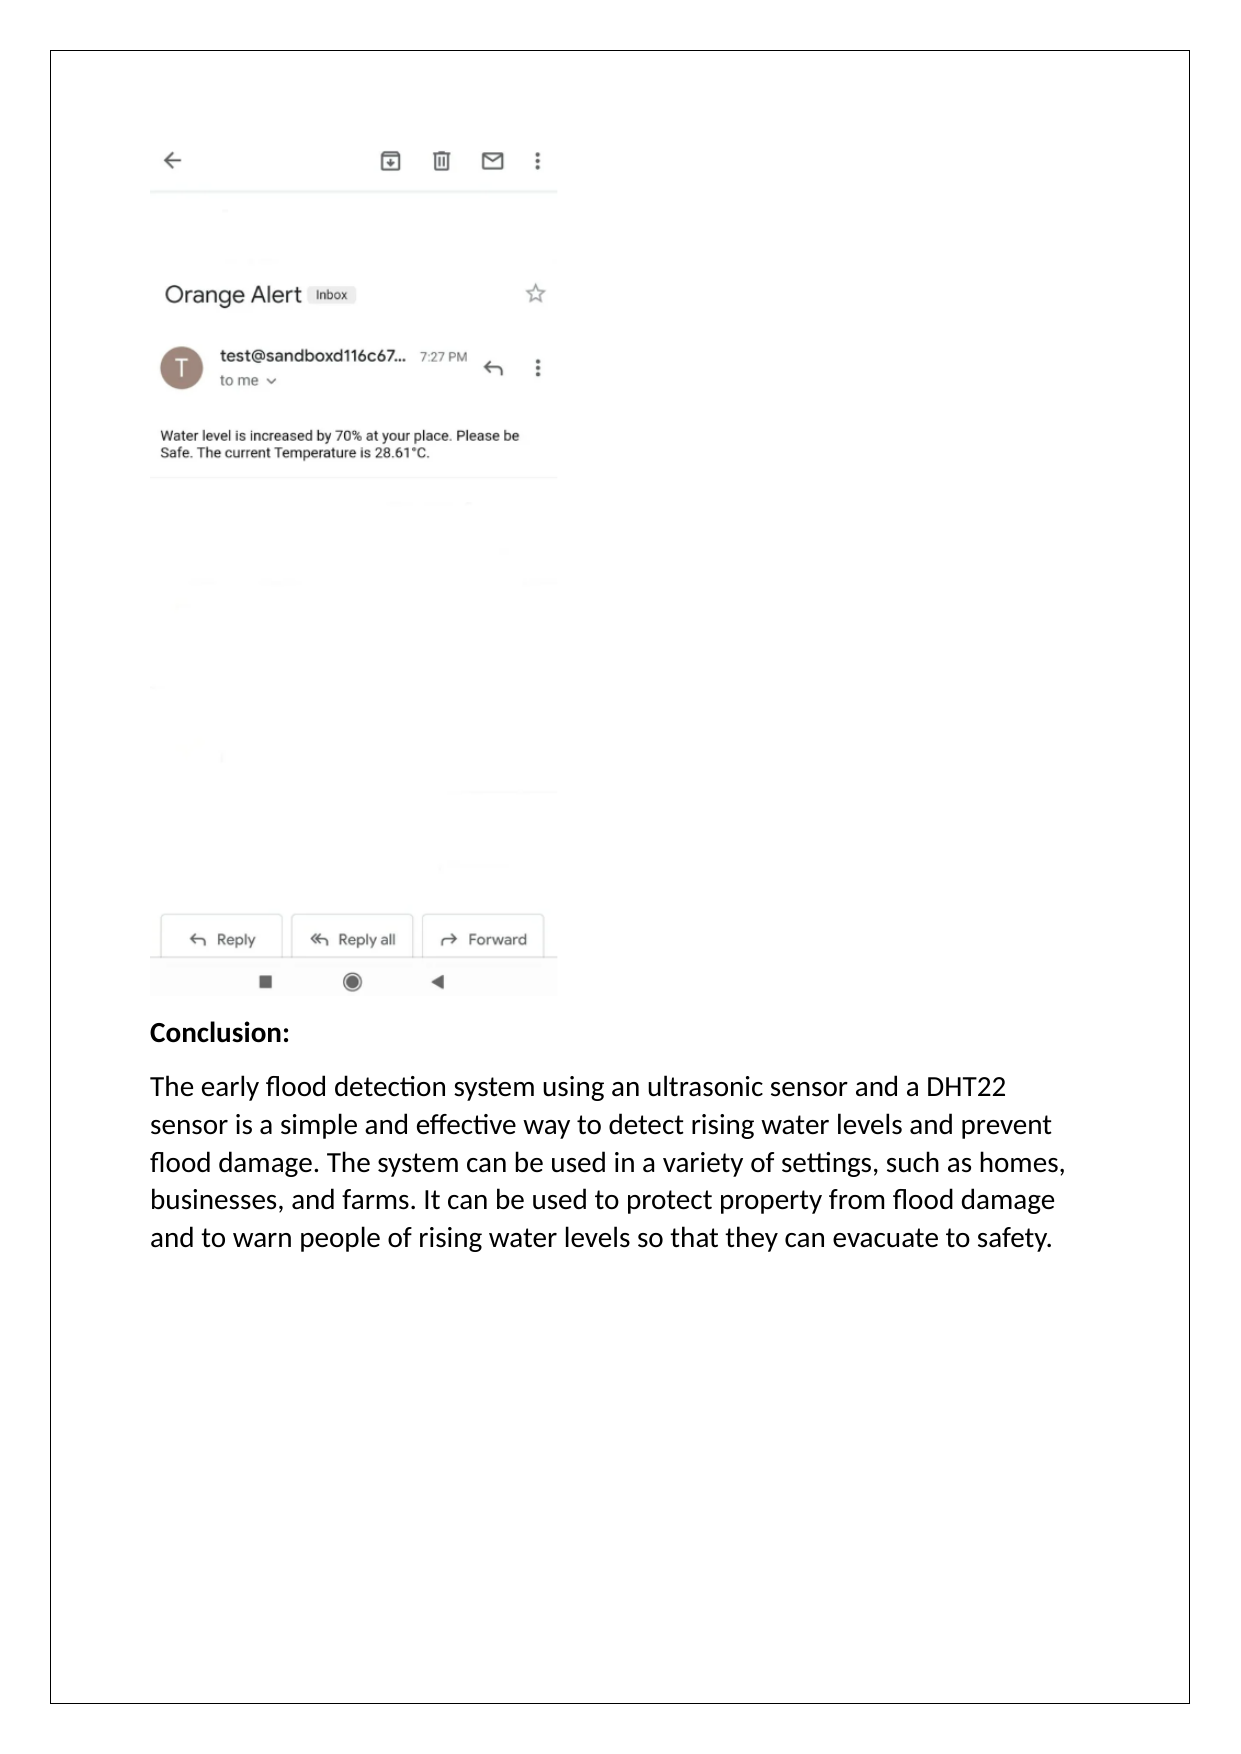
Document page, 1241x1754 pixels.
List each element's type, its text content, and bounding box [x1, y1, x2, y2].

picture [150, 150, 558, 996]
text The early flood detection system using an ultrasonic sensor and a DHT22 sensor is a simple and effective way to detect rising water levels and prevent flood damage. The system can be used in a variety of settings, such as homes, businesses, and farms. It can be used to protect property from flood damage and to warn people of rising water levels so that they can evacuate to safety. [150, 1068, 1090, 1255]
text Conclusion: [150, 1014, 1090, 1049]
